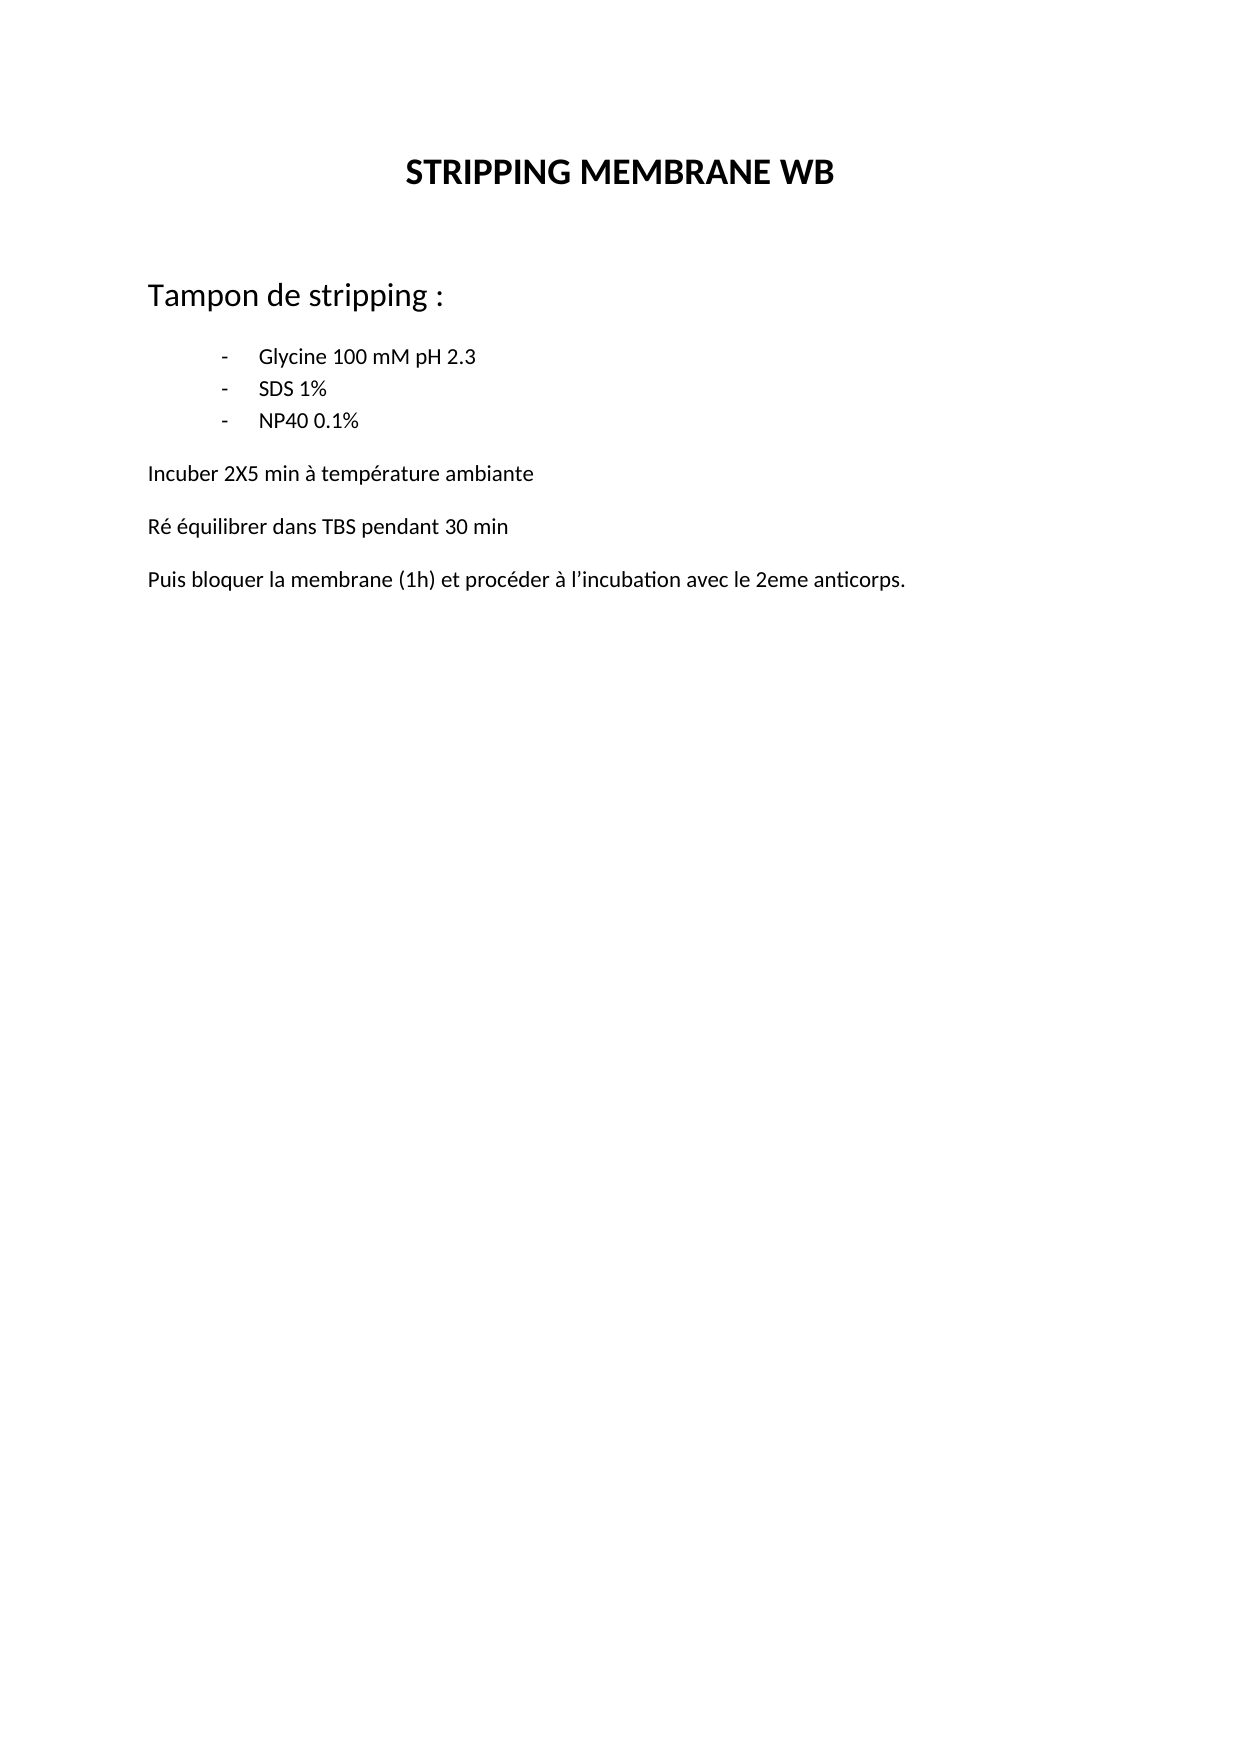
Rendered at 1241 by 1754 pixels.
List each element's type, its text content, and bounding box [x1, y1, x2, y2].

text Puis bloquer la membrane (1h) et procéder à l’incubation avec le 2eme anticorps. [148, 565, 1093, 593]
text STRIPPING MEMBRANE WB [148, 148, 1093, 193]
list Glycine 100 mM pH 2.3 [221, 342, 1093, 370]
text Ré équilibrer dans TBS pendant 30 min [148, 512, 1093, 540]
list NP40 0.1% [221, 406, 1093, 434]
list SDS 1% [221, 374, 1093, 402]
text Tampon de stripping : [148, 274, 1093, 315]
text Incuber 2X5 min à température ambiante [148, 459, 1093, 487]
